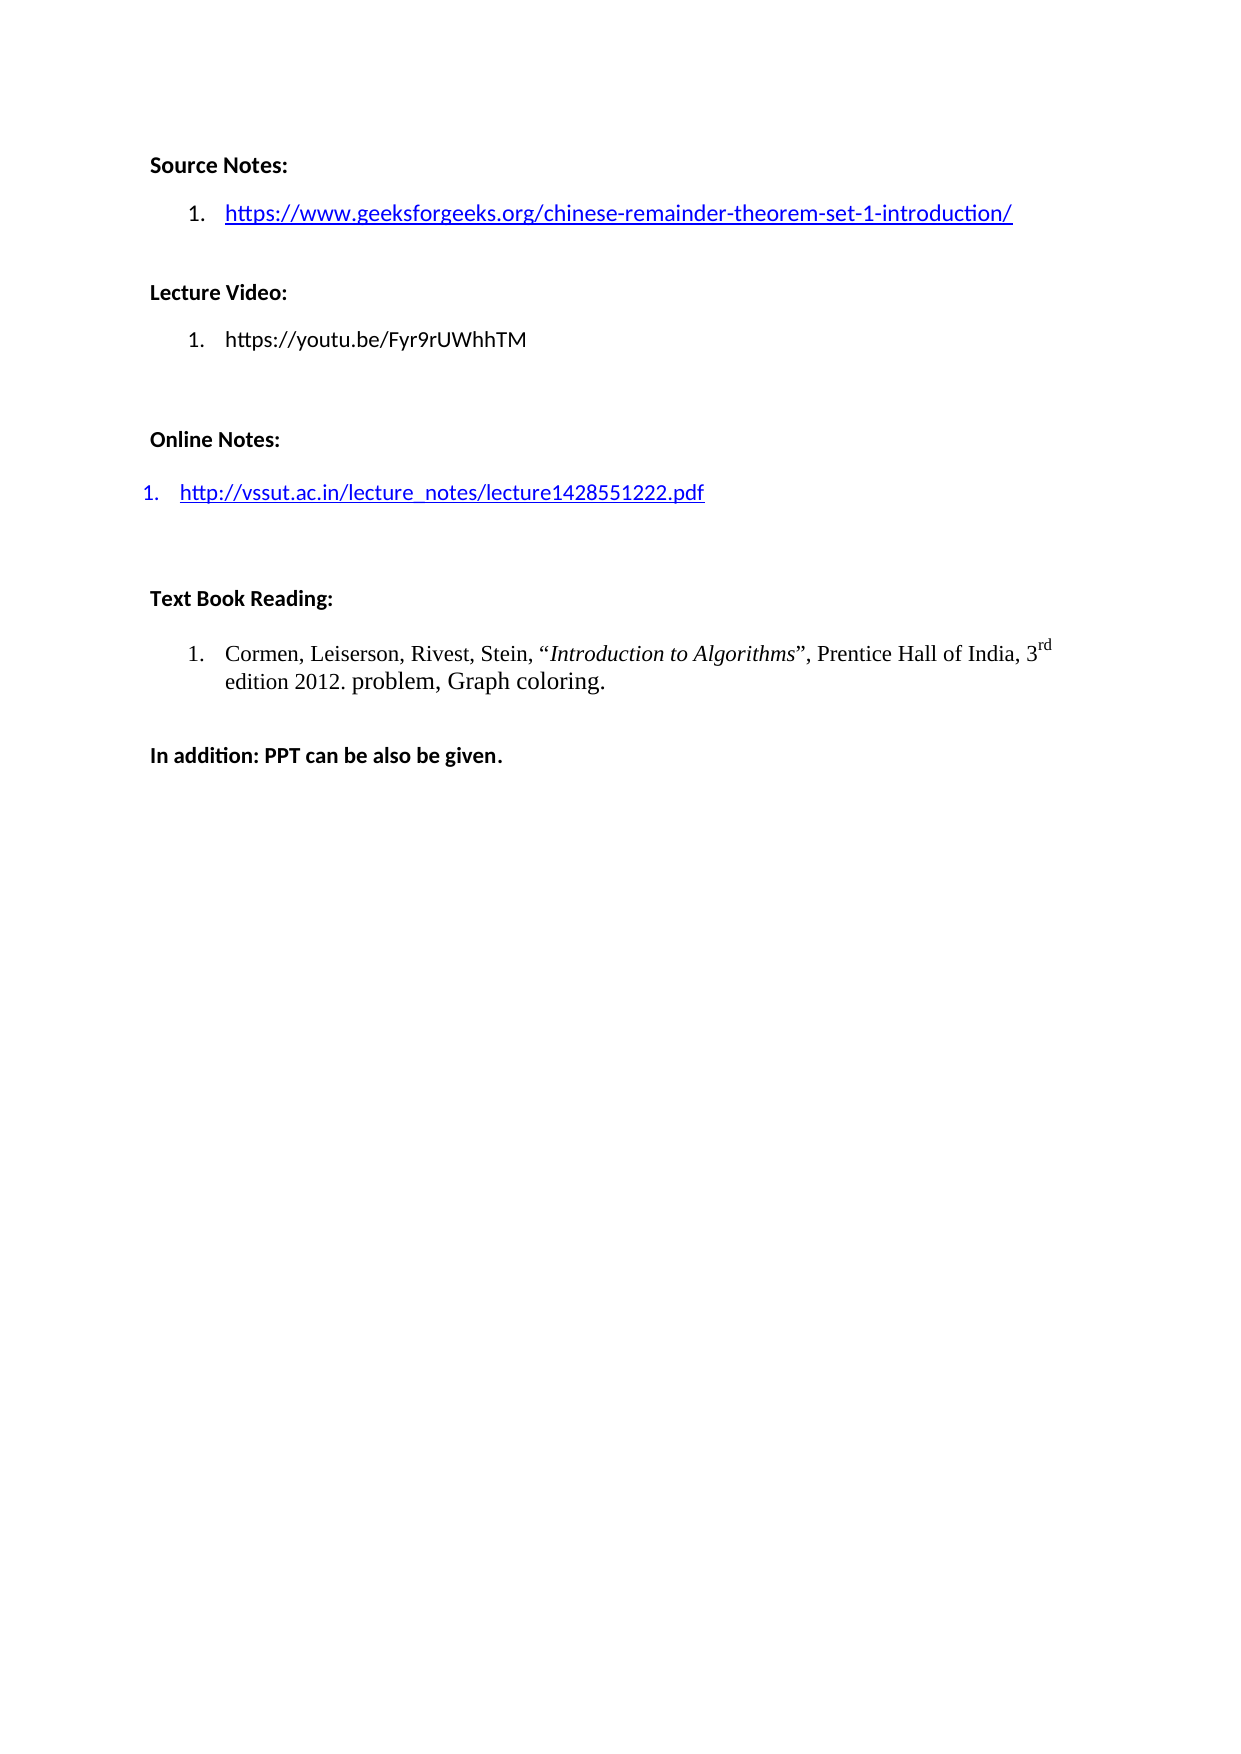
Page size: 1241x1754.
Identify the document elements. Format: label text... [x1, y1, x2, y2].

list https://youtu.be/Fyr9rUWhhTM [187, 325, 1090, 353]
list https://www.geeksforgeeks.org/chinese-remainder-theorem-set-1-introduction/ [187, 198, 1090, 227]
text Online Notes: [150, 425, 1090, 453]
text Text Book Reading: [150, 584, 1090, 612]
list http://vssut.ac.in/lecture_notes/lecture1428551222.pdf [142, 478, 1090, 506]
list Cormen, Leiserson, Rivest, Stein, “Introduction to Algorithms”, Prentice Hall of India, 3rd edition 2012. problem, Graph coloring. [187, 637, 1078, 695]
text Source Notes: [150, 150, 1090, 179]
text In addition: PPT can be also be given. [150, 742, 1090, 770]
text Lecture Video: [150, 278, 1090, 306]
